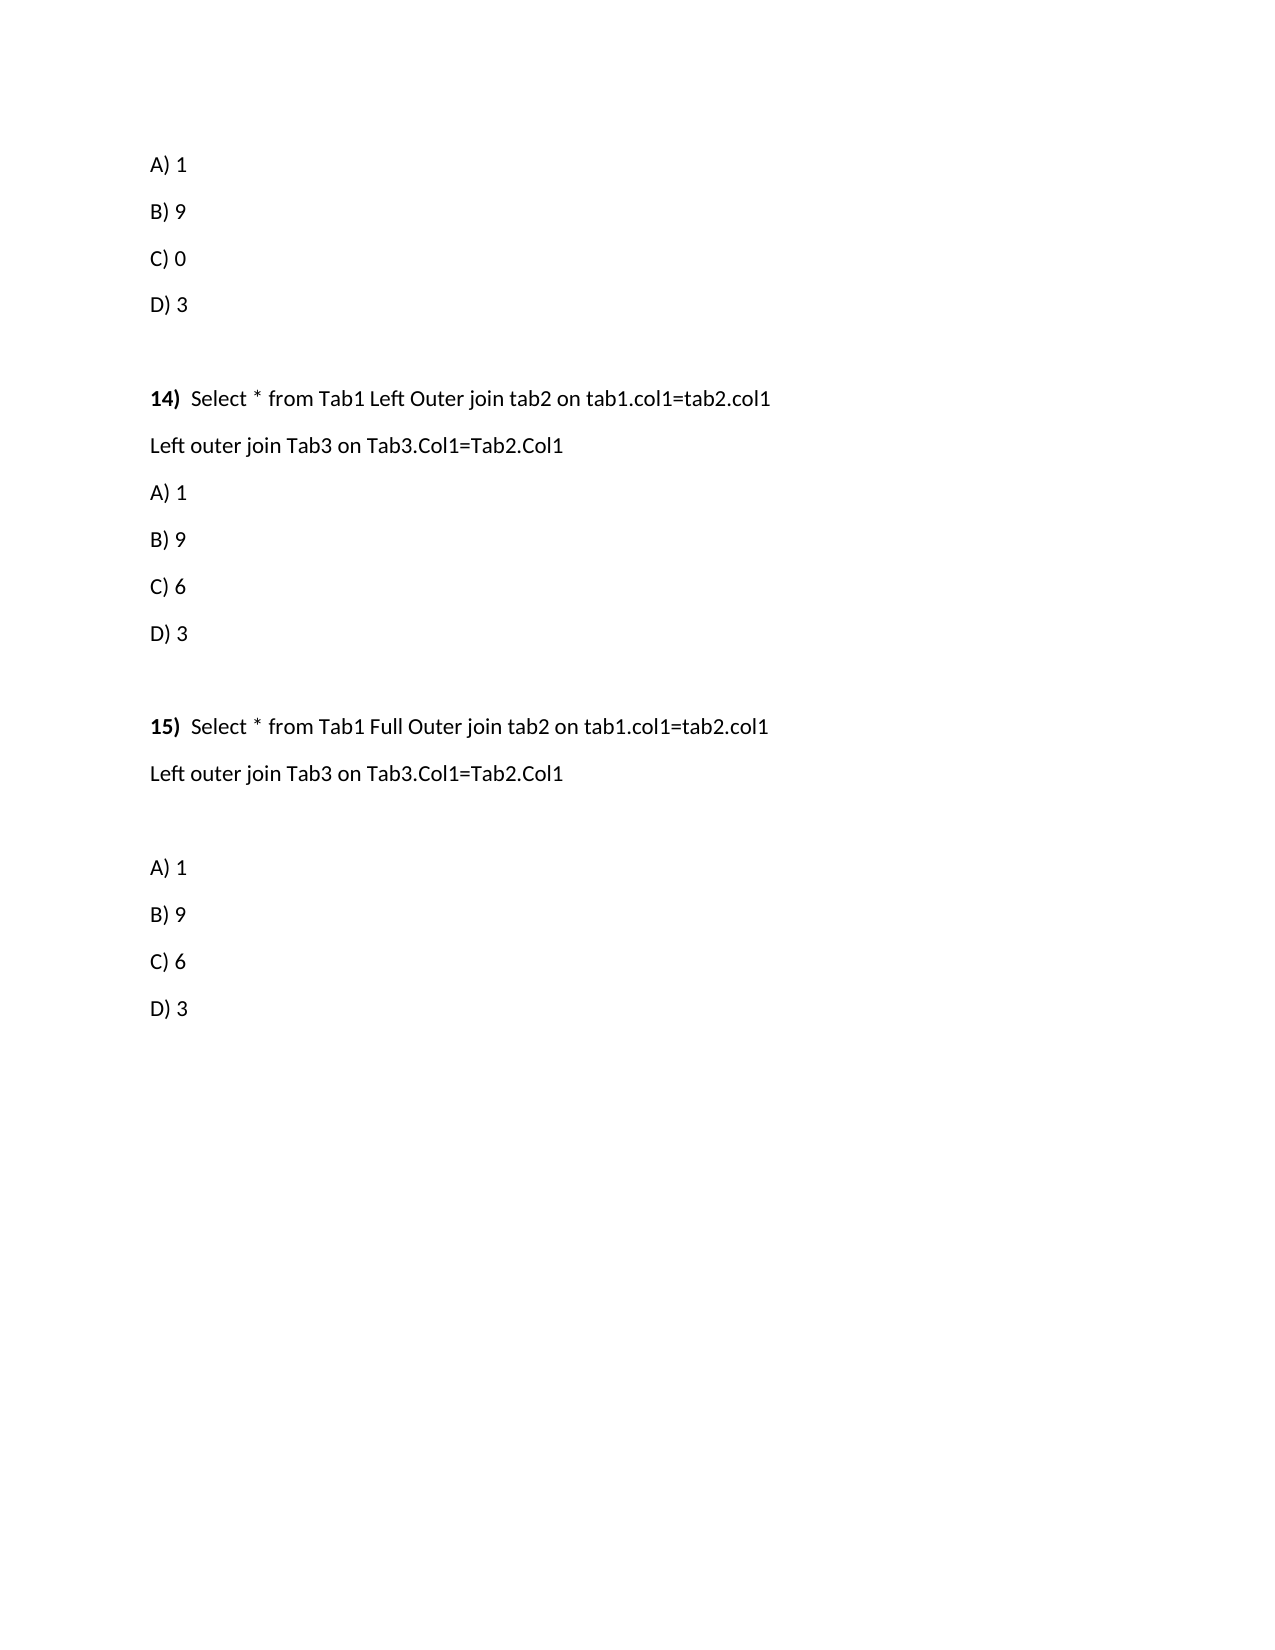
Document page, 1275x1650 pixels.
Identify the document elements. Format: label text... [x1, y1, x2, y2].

text C) 6 [150, 947, 1125, 975]
text 14) Select * from Tab1 Left Outer join tab2 on tab1.col1=tab2.col1 [150, 384, 1125, 412]
text B) 9 [150, 525, 1125, 553]
text A) 1 [150, 478, 1125, 506]
text D) 3 [150, 994, 1125, 1022]
text A) 1 [150, 150, 1125, 178]
text 15) Select * from Tab1 Full Outer join tab2 on tab1.col1=tab2.col1 [150, 712, 1125, 741]
text B) 9 [150, 197, 1125, 225]
text D) 3 [150, 291, 1125, 319]
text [150, 431, 1125, 459]
text B) 9 [150, 900, 1125, 928]
text C) 6 [150, 572, 1125, 600]
text Left outer join Tab3 on Tab3.Col1=Tab2.Col1 [150, 759, 1125, 787]
text D) 3 [150, 619, 1125, 647]
text A) 1 [150, 853, 1125, 881]
text C) 0 [150, 244, 1125, 272]
